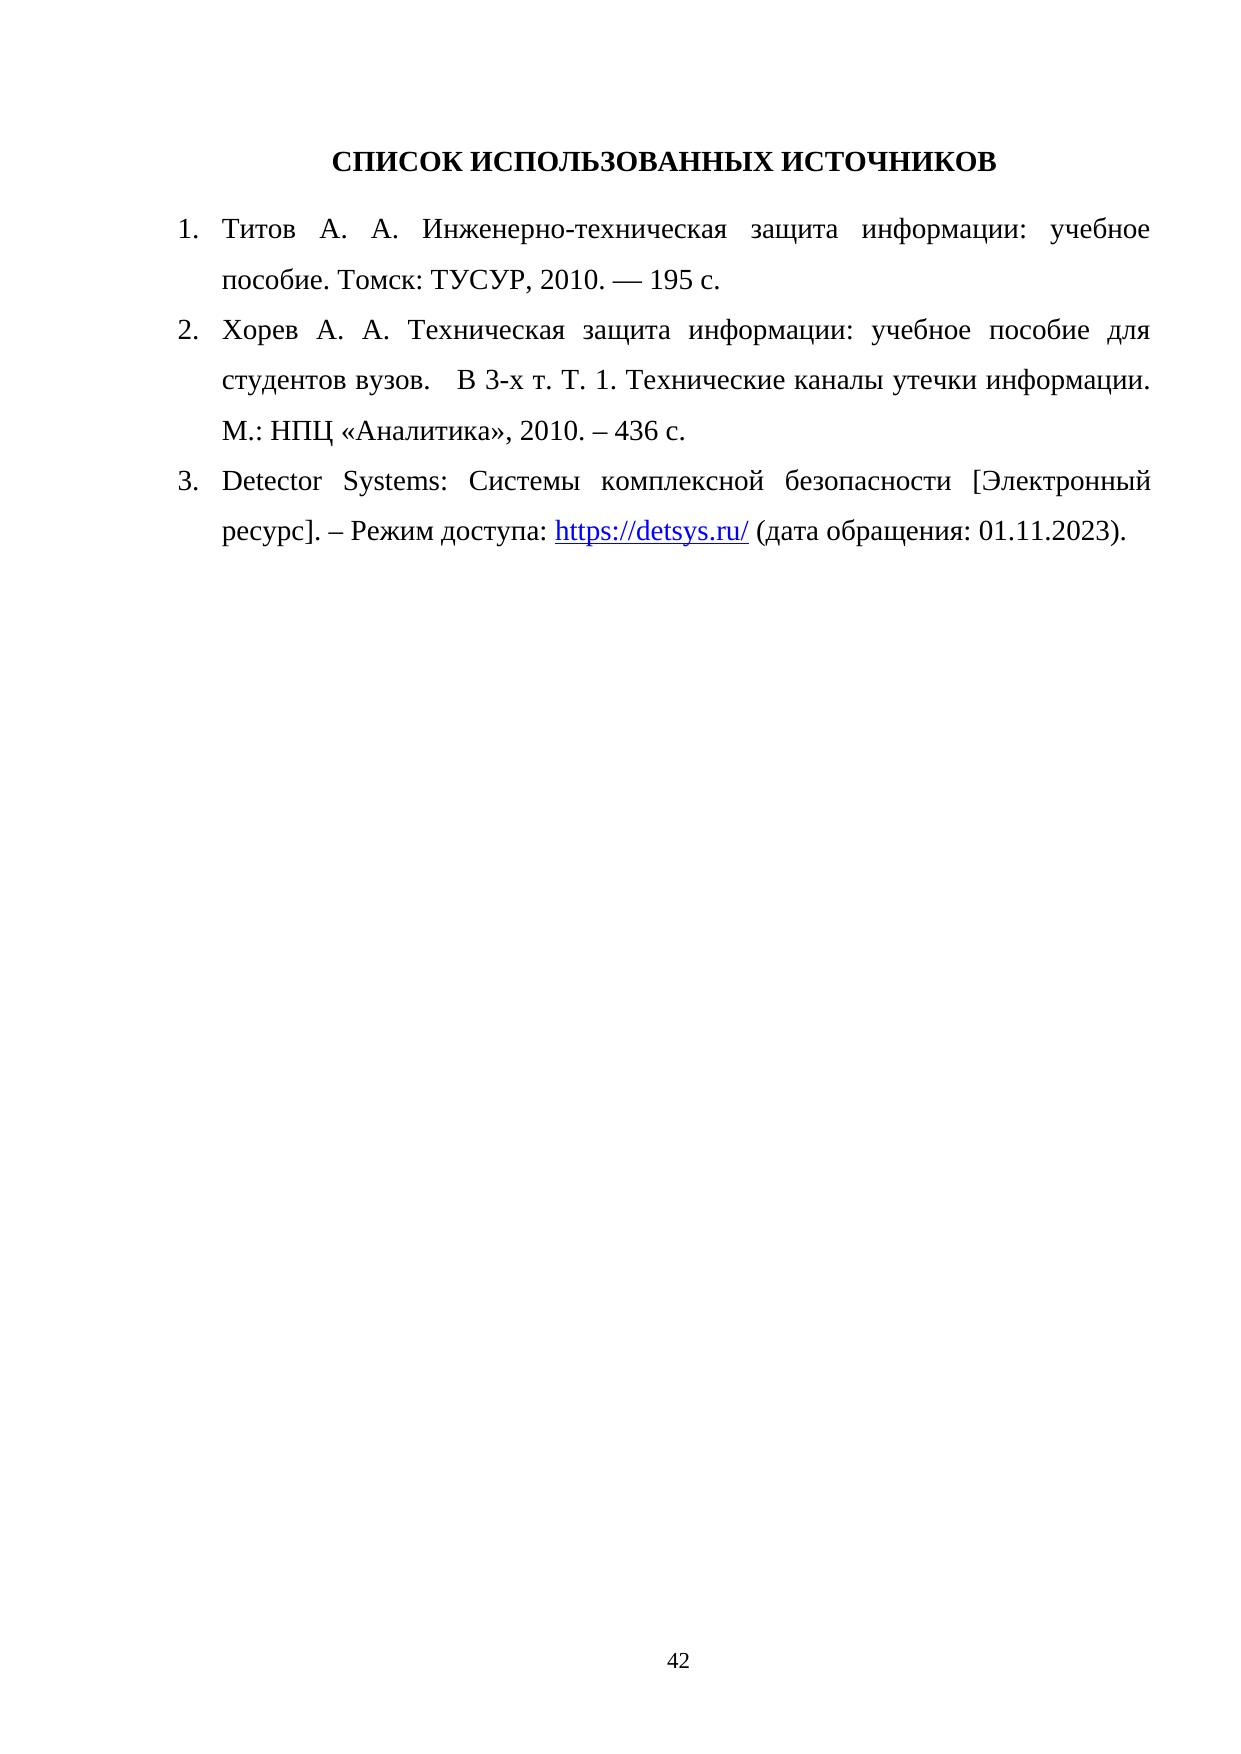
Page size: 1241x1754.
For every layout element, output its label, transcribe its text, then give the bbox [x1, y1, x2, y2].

list Detector Systems: Системы комплексной безопасности [Электронный ресурс]. – Режим доступа: https://detsys.ru/ (дата обращения: 01.11.2023). [177, 463, 1151, 547]
list Титов А. А. Инженерно-техническая защита информации: учебное пособие. Томск: ТУСУР, 2010. — 195 с. [177, 212, 1151, 295]
list Хорев А. А. Техническая защита информации: учебное пособие для студентов вузов. В 3-х т. Т. 1. Технические каналы утечки информации. М.: НПЦ «Аналитика», 2010. – 436 с. [177, 312, 1151, 446]
subtitle СПИСОК ИСПОЛЬЗОВАННЫХ ИСТОЧНИКОВ [236, 144, 1092, 178]
